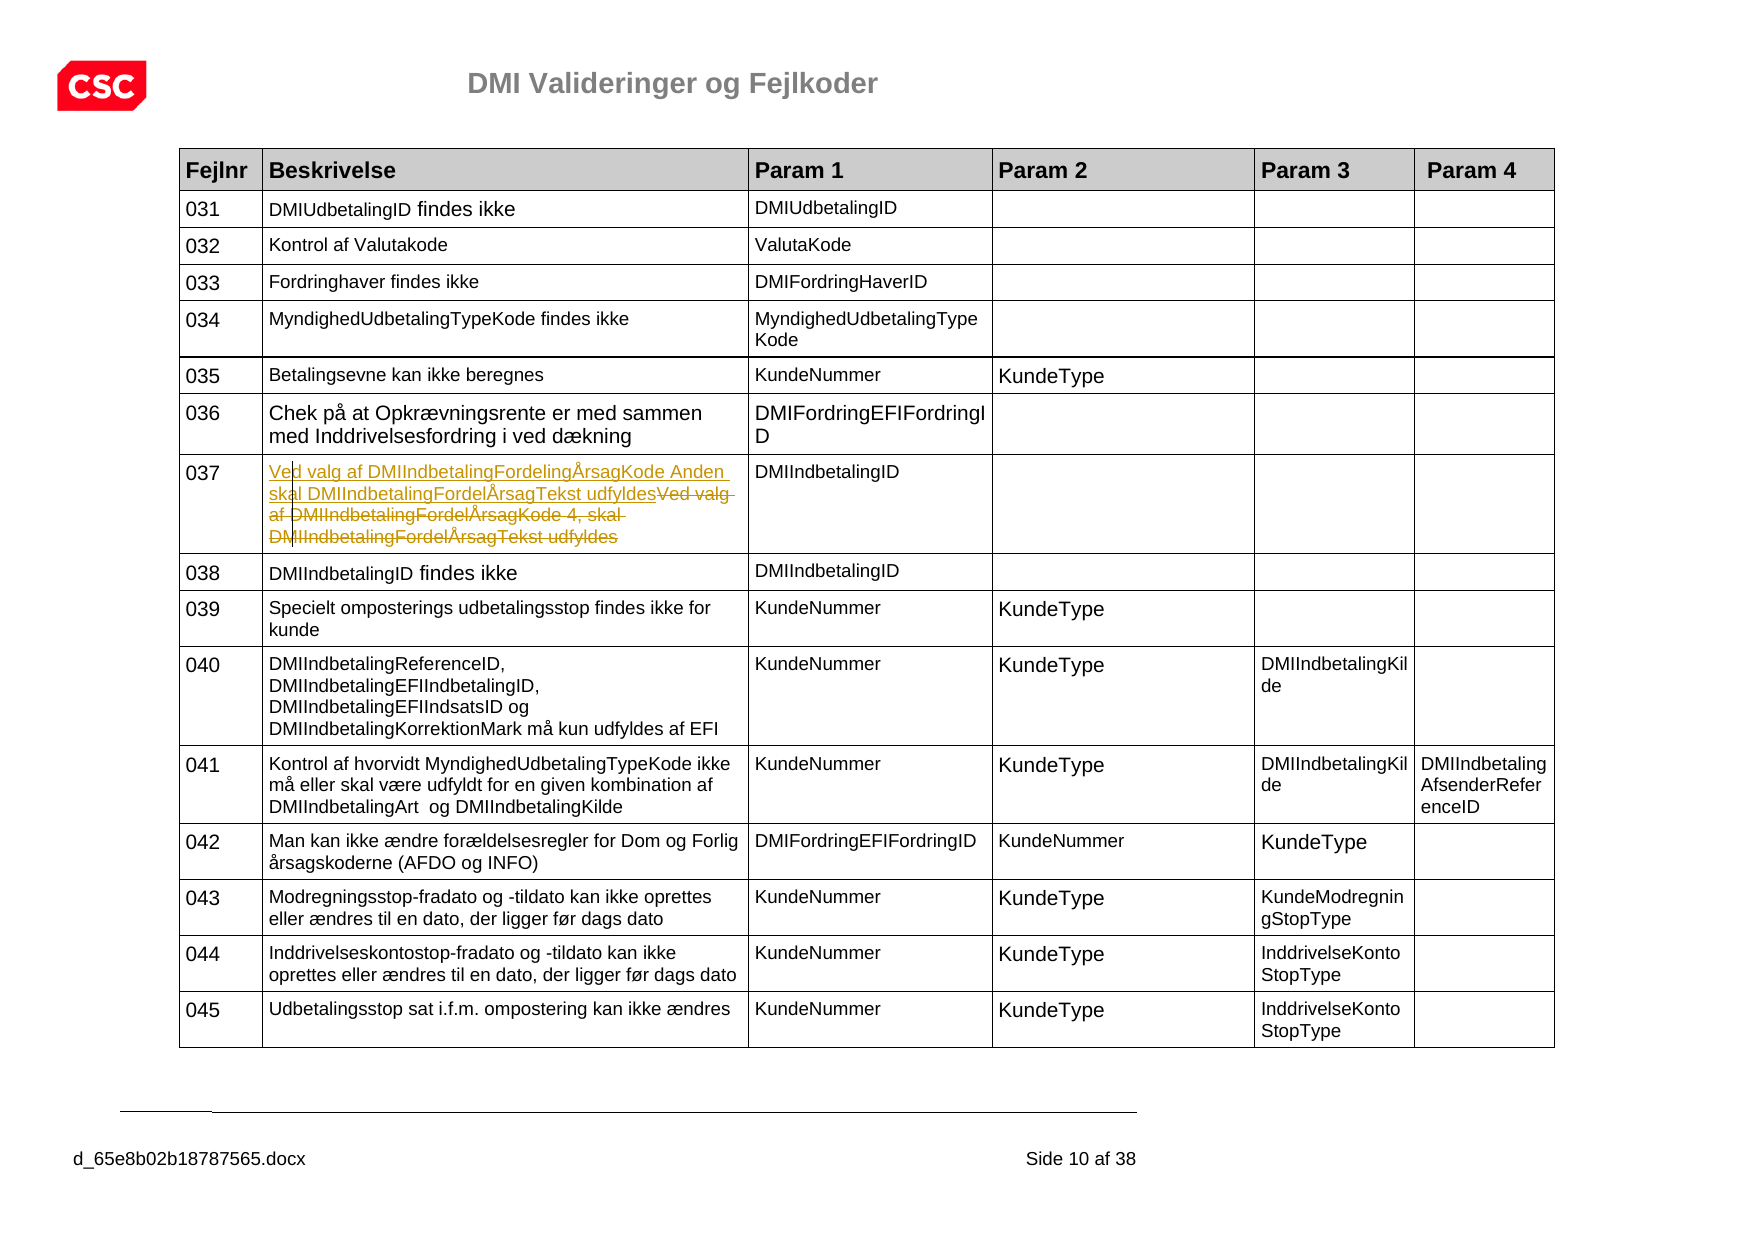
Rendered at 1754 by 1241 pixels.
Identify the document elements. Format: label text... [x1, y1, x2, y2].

table_cell [1415, 936, 1554, 991]
table_cell 033 [180, 265, 262, 300]
table_cell [1255, 455, 1414, 553]
table_cell 035 [180, 358, 262, 393]
table_cell KundeType [993, 992, 1254, 1047]
table_cell 038 [180, 554, 262, 590]
table_cell [1415, 880, 1554, 935]
table_cell 043 [180, 880, 262, 935]
table_cell 039 [180, 591, 262, 646]
table_cell 040 [180, 647, 262, 745]
table_cell [1415, 301, 1554, 356]
table_header Beskrivelse [263, 149, 748, 190]
table_cell Kontrol af Valutakode [263, 228, 748, 263]
table_cell 041 [180, 746, 262, 823]
table_cell 037 [180, 455, 262, 553]
table_cell [263, 455, 748, 553]
table_cell DMIIndbetalingKilde [1255, 746, 1414, 823]
table_header Fejlnr [180, 149, 262, 190]
table_cell [1255, 394, 1414, 454]
table_cell [1415, 992, 1554, 1047]
table_cell [993, 455, 1254, 553]
table_cell KundeType [993, 746, 1254, 823]
table_cell KundeNummer [993, 824, 1254, 879]
table_cell KundeNummer [749, 992, 992, 1047]
table_cell DMIIndbetalingID [749, 554, 992, 590]
table_cell [1415, 554, 1554, 590]
table_cell [1255, 554, 1414, 590]
table_cell [1255, 228, 1414, 263]
table_cell [1255, 191, 1414, 227]
table_cell [1415, 455, 1554, 553]
table_cell KundeType [1255, 824, 1414, 879]
table_cell [1415, 591, 1554, 646]
table_cell KundeNummer [749, 746, 992, 823]
table_cell [993, 228, 1254, 263]
table_cell [1415, 228, 1554, 263]
table_cell KundeType [993, 591, 1254, 646]
table_cell Man kan ikke ændre forældelsesregler for Dom og Forlig årsagskoderne (AFDO og INFO) [263, 824, 748, 879]
table_cell [1255, 591, 1414, 646]
table_cell [993, 394, 1254, 454]
table_cell KundeNummer [749, 880, 992, 935]
table_cell Fordringhaver findes ikke [263, 265, 748, 300]
table_cell [1415, 191, 1554, 227]
table_cell Betalingsevne kan ikke beregnes [263, 358, 748, 393]
table_cell Chek på at Opkrævningsrente er med sammen med Inddrivelsesfordring i ved dækning [263, 394, 748, 454]
table_cell DMIIndbetalingReferenceID, DMIIndbetalingEFIIndbetalingID, DMIIndbetalingEFIIndsatsID og DMIIndbetalingKorrektionMark må kun udfyldes af EFI [263, 647, 748, 745]
table_cell [1415, 394, 1554, 454]
table_cell KundeType [993, 358, 1254, 393]
table_cell ValutaKode [749, 228, 992, 263]
table_cell KundeType [993, 647, 1254, 745]
table_cell [1255, 301, 1414, 356]
table_header Param 1 [749, 149, 992, 190]
table_cell DMIUdbetalingID [749, 191, 992, 227]
table_cell DMIIndbetalingKilde [1255, 647, 1414, 745]
table_cell [993, 265, 1254, 300]
table_cell KundeType [993, 936, 1254, 991]
table_cell 044 [180, 936, 262, 991]
table_cell DMIUdbetalingID findes ikke [263, 191, 748, 227]
table_cell Specielt omposterings udbetalingsstop findes ikke for kunde [263, 591, 748, 646]
table_cell 036 [180, 394, 262, 454]
table_cell Inddrivelseskontostop-fradato og -tildato kan ikke oprettes eller ændres til en dato, der ligger før dags dato [263, 936, 748, 991]
table_cell KundeNummer [749, 647, 992, 745]
table_cell [1415, 824, 1554, 879]
table_cell Modregningsstop-fradato og -tildato kan ikke oprettes eller ændres til en dato, der ligger før dags dato [263, 880, 748, 935]
table_cell 034 [180, 301, 262, 356]
table_cell [1415, 647, 1554, 745]
table_cell KundeType [993, 880, 1254, 935]
table_cell InddrivelseKontoStopType [1255, 992, 1414, 1047]
table_cell KundeModregningStopType [1255, 880, 1414, 935]
table_cell 032 [180, 228, 262, 263]
table_cell DMIFordringHaverID [749, 265, 992, 300]
table_cell 031 [180, 191, 262, 227]
table_cell 045 [180, 992, 262, 1047]
table_cell KundeNummer [749, 936, 992, 991]
table_cell MyndighedUdbetalingTypeKode findes ikke [263, 301, 748, 356]
table_cell DMIFordringEFIFordringID [749, 394, 992, 454]
table_cell DMIFordringEFIFordringID [749, 824, 992, 879]
table_cell [993, 191, 1254, 227]
table_cell [993, 301, 1254, 356]
table_cell InddrivelseKontoStopType [1255, 936, 1414, 991]
table_cell MyndighedUdbetalingTypeKode [749, 301, 992, 356]
table_cell [1255, 265, 1414, 300]
table_header Param 4 [1415, 149, 1554, 190]
table_cell [1415, 358, 1554, 393]
table_cell Kontrol af hvorvidt MyndighedUdbetalingTypeKode ikke må eller skal være udfyldt for en given kombination af DMIIndbetalingArt og DMIIndbetalingKilde [263, 746, 748, 823]
table_header Param 2 [993, 149, 1254, 190]
table_cell Udbetalingsstop sat i.f.m. ompostering kan ikke ændres [263, 992, 748, 1047]
table_cell [1415, 265, 1554, 300]
picture [45, 48, 158, 123]
table_cell KundeNummer [749, 591, 992, 646]
table_cell [993, 554, 1254, 590]
table_cell DMIIndbetalingID [749, 455, 992, 553]
table_header Param 3 [1255, 149, 1414, 190]
table_cell [1255, 358, 1414, 393]
table_cell DMIIndbetalingAfsenderReferenceID [1415, 746, 1554, 823]
table_cell KundeNummer [749, 358, 992, 393]
table_cell 042 [180, 824, 262, 879]
table_cell DMIIndbetalingID findes ikke [263, 554, 748, 590]
